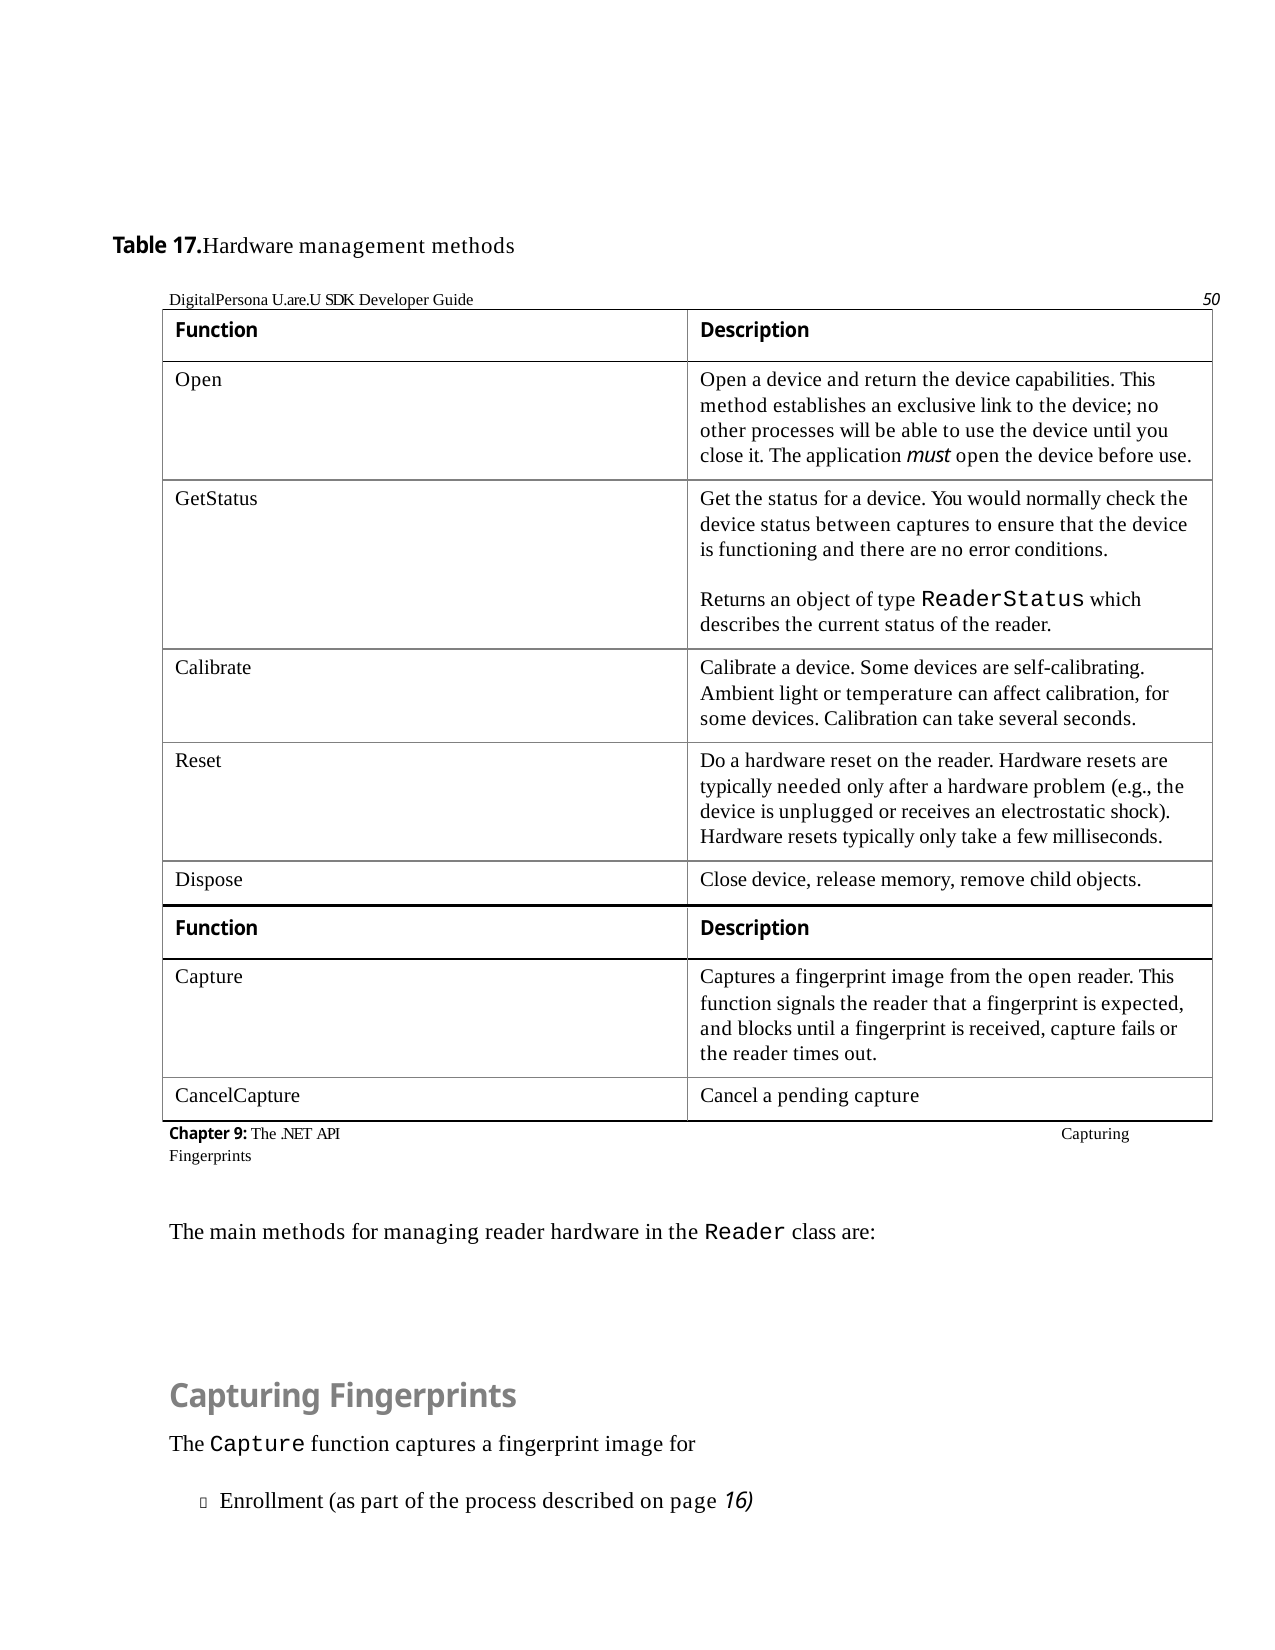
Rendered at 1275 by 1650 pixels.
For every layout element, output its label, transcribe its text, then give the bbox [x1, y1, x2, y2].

table_header Description [688, 907, 1212, 958]
table_header Function [163, 310, 687, 361]
table_cell Reset [163, 743, 687, 860]
text The main methods for managing reader hardware in the Reader class are: [169, 1215, 1150, 1246]
table_cell Get the status for a device. You would normally check the device status between captures to ensure that the device is functioning and there are no error conditions. Returns an object of type ReaderStatus which describes the current status of the reader. [688, 481, 1212, 648]
table_cell CancelCapture [163, 1078, 687, 1120]
table_cell Capture [163, 960, 687, 1077]
table_cell Captures a fingerprint image from the open reader. This function signals the reader that a fingerprint is expected, and blocks until a fingerprint is received, capture fails or the reader times out. [688, 960, 1212, 1077]
table_cell Cancel a pending capture [688, 1078, 1212, 1120]
table_cell GetStatus [163, 481, 687, 648]
text Chapter 9: The .NET API Capturing Fingerprints [169, 1122, 1150, 1165]
table_cell Dispose [163, 862, 687, 904]
text The Capture function captures a fingerprint image for [169, 1417, 1150, 1460]
table_header Function [163, 907, 687, 958]
table_cell Calibrate a device. Some devices are self-calibrating. Ambient light or temperature can affect calibration, for some devices. Calibration can take several seconds. [688, 650, 1212, 742]
table_cell Calibrate [163, 650, 687, 742]
table_cell Open [163, 362, 687, 479]
text Capturing Fingerprints [169, 1372, 1150, 1417]
table_cell Close device, release memory, remove child objects. [688, 862, 1212, 904]
text DigitalPersona U.are.U SDK Developer Guide 50 [169, 293, 1150, 308]
table_cell Open a device and return the device capabilities. This method establishes an exclusive link to the device; no other processes will be able to use the device until you close it. The application must open the device before use. [688, 362, 1212, 479]
table_cell Do a hardware reset on the reader. Hardware resets are typically needed only after a hardware problem (e.g., the device is unplugged or receives an electrostatic shock). Hardware resets typically only take a few milliseconds. [688, 743, 1212, 860]
text  Enrollment (as part of the process described on page 16) [169, 1485, 1150, 1514]
table_header Description [688, 310, 1212, 361]
